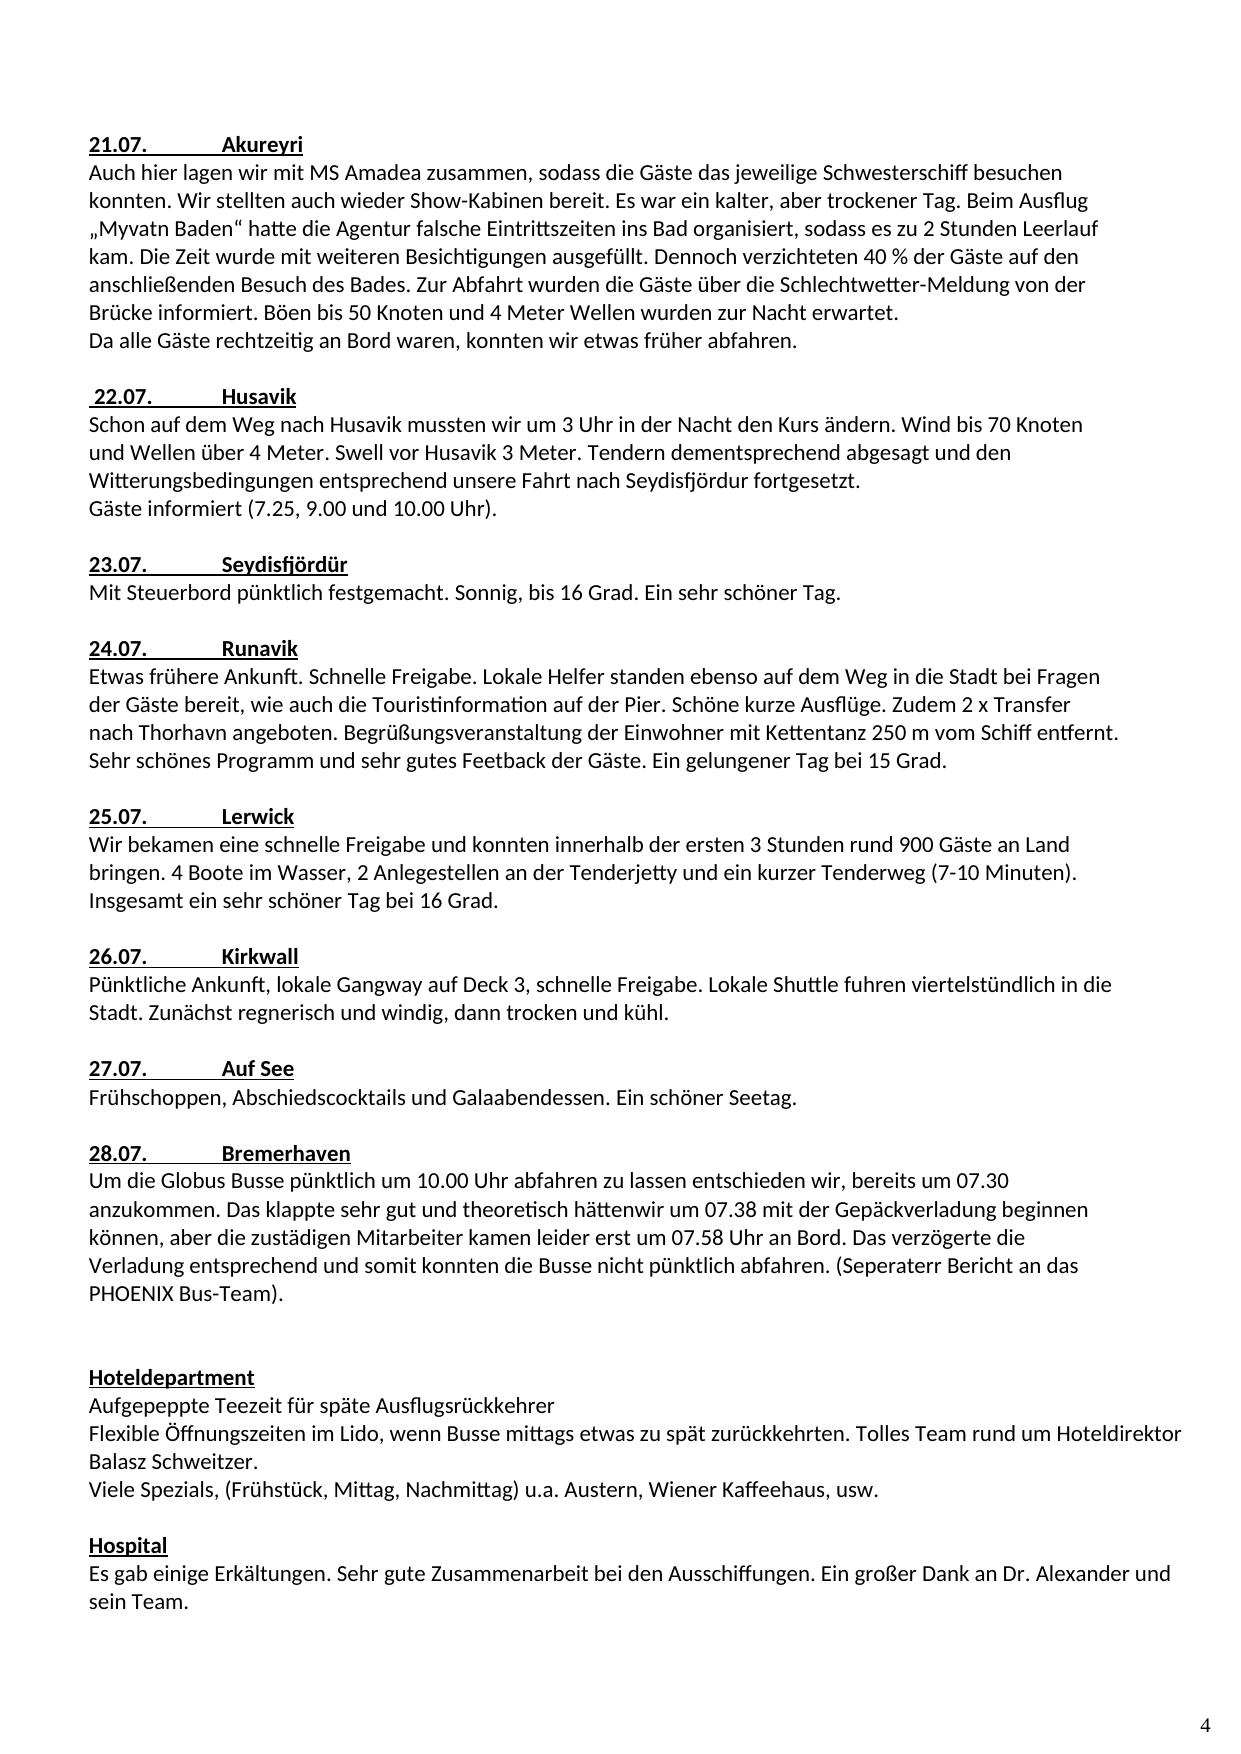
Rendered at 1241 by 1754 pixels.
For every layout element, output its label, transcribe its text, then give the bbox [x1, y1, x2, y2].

text Frühschoppen, Abschiedscocktails und Galaabendessen. Ein schöner Seetag. [89, 1083, 1122, 1111]
text 22.07. Husavik [89, 382, 1122, 410]
text Pünktliche Ankunft, lokale Gangway auf Deck 3, schnelle Freigabe. Lokale Shuttle fuhren viertelstündlich in die Stadt. Zunächst regnerisch und windig, dann trocken und kühl. [89, 971, 1122, 1027]
text Etwas frühere Ankunft. Schnelle Freigabe. Lokale Helfer standen ebenso auf dem Weg in die Stadt bei Fragen der Gäste bereit, wie auch die Touristinformation auf der Pier. Schöne kurze Ausflüge. Zudem 2 x Transfer nach Thorhavn angeboten. Begrüßungsveranstaltung der Einwohner mit Kettentanz 250 m vom Schiff entfernt. Sehr schönes Programm und sehr gutes Feetback der Gäste. Ein gelungener Tag bei 15 Grad. [89, 662, 1122, 774]
text Wir bekamen eine schnelle Freigabe und konnten innerhalb der ersten 3 Stunden rund 900 Gäste an Land bringen. 4 Boote im Wasser, 2 Anlegestellen an der Tenderjetty und ein kurzer Tenderweg (7-10 Minuten). Insgesamt ein sehr schöner Tag bei 16 Grad. [89, 830, 1122, 914]
text Viele Spezials, (Frühstück, Mittag, Nachmittag) u.a. Austern, Wiener Kaffeehaus, usw. [89, 1475, 1211, 1503]
text 24.07. Runavik [89, 634, 1122, 662]
text Hospital [89, 1531, 1211, 1559]
text Aufgepeppte Teezeit für späte Ausflugsrückkehrer [89, 1391, 1211, 1419]
text Flexible Öffnungszeiten im Lido, wenn Busse mittags etwas zu spät zurückkehrten. Tolles Team rund um Hoteldirektor Balasz Schweitzer. [89, 1419, 1211, 1475]
text Schon auf dem Weg nach Husavik mussten wir um 3 Uhr in der Nacht den Kurs ändern. Wind bis 70 Knoten und Wellen über 4 Meter. Swell vor Husavik 3 Meter. Tendern dementsprechend abgesagt und den Witterungsbedingungen entsprechend unsere Fahrt nach Seydisfjördur fortgesetzt. [89, 410, 1122, 494]
text 23.07. Seydisfjördür [89, 550, 1122, 578]
text Mit Steuerbord pünktlich festgemacht. Sonnig, bis 16 Grad. Ein sehr schöner Tag. [89, 578, 1122, 606]
text 28.07. Bremerhaven [89, 1139, 1122, 1167]
text Auch hier lagen wir mit MS Amadea zusammen, sodass die Gäste das jeweilige Schwesterschiff besuchen konnten. Wir stellten auch wieder Show-Kabinen bereit. Es war ein kalter, aber trockener Tag. Beim Ausflug „Myvatn Baden“ hatte die Agentur falsche Eintrittszeiten ins Bad organisiert, sodass es zu 2 Stunden Leerlauf kam. Die Zeit wurde mit weiteren Besichtigungen ausgefüllt. Dennoch verzichteten 40 % der Gäste auf den anschließenden Besuch des Bades. Zur Abfahrt wurden die Gäste über die Schlechtwetter-Meldung von der Brücke informiert. Böen bis 50 Knoten und 4 Meter Wellen wurden zur Nacht erwartet. [89, 158, 1122, 326]
text 21.07. Akureyri [89, 130, 1122, 158]
text Hoteldepartment [89, 1363, 1211, 1391]
text Es gab einige Erkältungen. Sehr gute Zusammenarbeit bei den Ausschiffungen. Ein großer Dank an Dr. Alexander und sein Team. [89, 1559, 1211, 1615]
text Da alle Gäste rechtzeitig an Bord waren, konnten wir etwas früher abfahren. [89, 326, 1122, 354]
text 26.07. Kirkwall [89, 942, 1122, 971]
text Gäste informiert (7.25, 9.00 und 10.00 Uhr). [89, 494, 1122, 522]
text 25.07. Lerwick [89, 802, 1122, 830]
text 27.07. Auf See [89, 1054, 1122, 1083]
text Um die Globus Busse pünktlich um 10.00 Uhr abfahren zu lassen entschieden wir, bereits um 07.30 anzukommen. Das klappte sehr gut und theoretisch hättenwir um 07.38 mit der Gepäckverladung beginnen können, aber die zustädigen Mitarbeiter kamen leider erst um 07.58 Uhr an Bord. Das verzögerte die Verladung entsprechend und somit konnten die Busse nicht pünktlich abfahren. (Seperaterr Bericht an das PHOENIX Bus-Team). [89, 1167, 1122, 1307]
